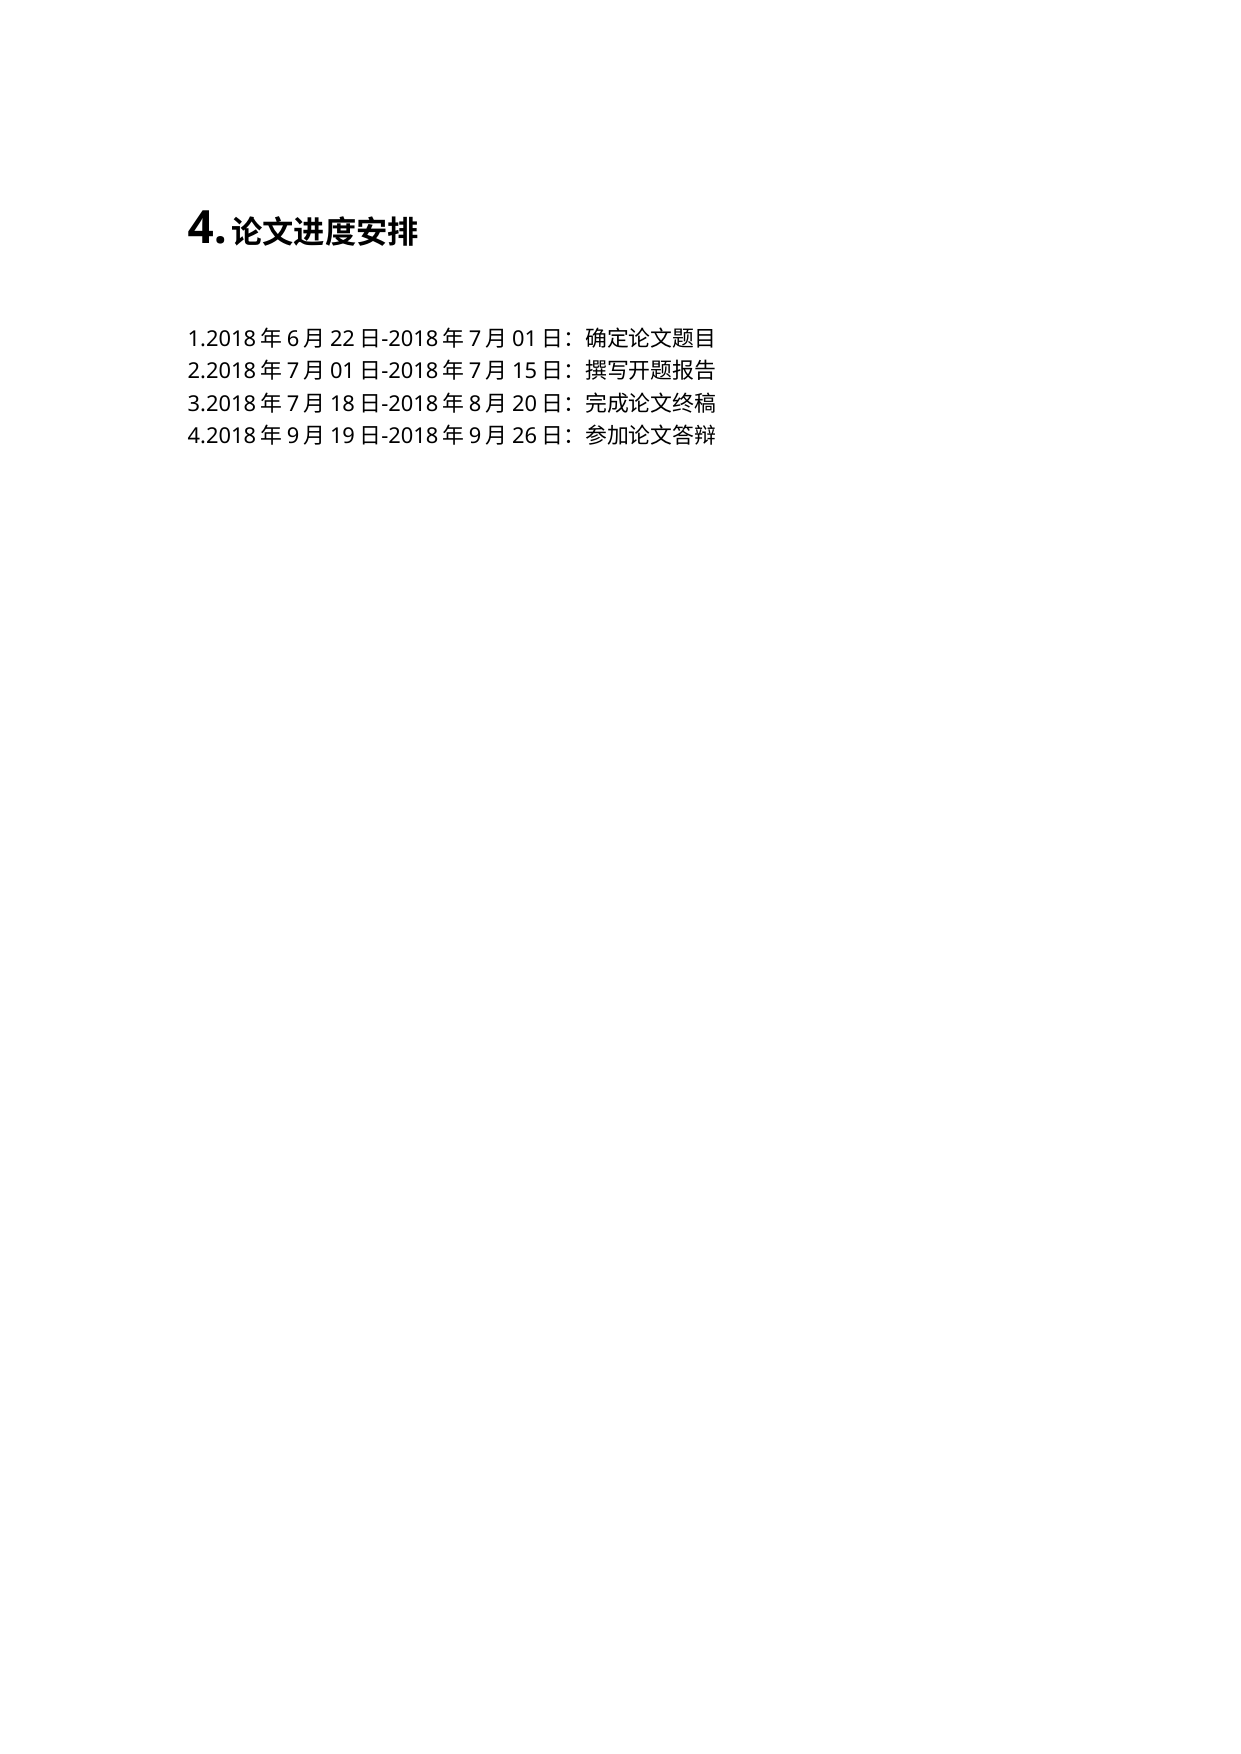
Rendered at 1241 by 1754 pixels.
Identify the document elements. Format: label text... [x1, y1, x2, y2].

text 1.2018年6月22日-2018年7月01日：确定论文题目 [187, 321, 1053, 353]
subtitle 论文进度安排 [187, 193, 1053, 258]
text 3.2018年7月18日-2018年8月20日：完成论文终稿 [187, 386, 1053, 418]
text 4.2018年9月19日-2018年9月26日：参加论文答辩 [187, 418, 1053, 451]
text 2.2018年7月01日-2018年7月15日：撰写开题报告 [187, 353, 1053, 386]
